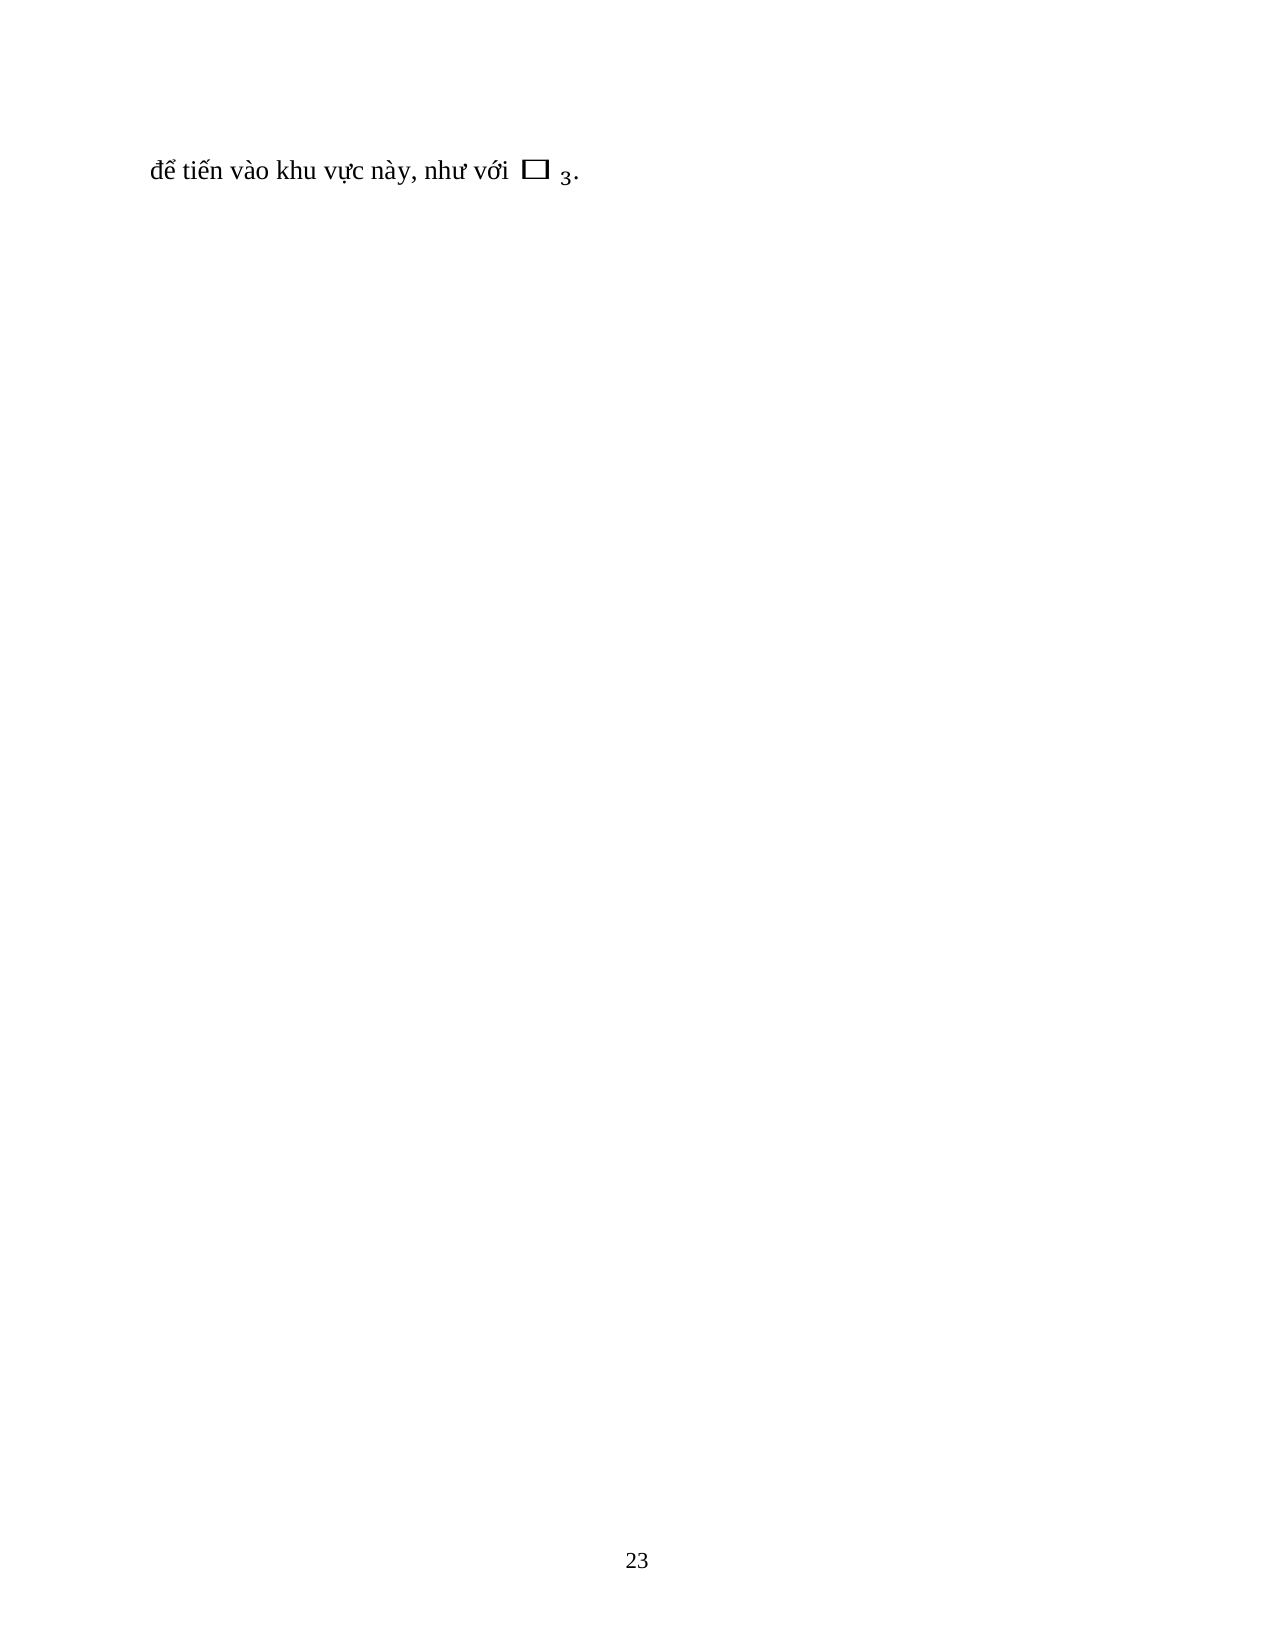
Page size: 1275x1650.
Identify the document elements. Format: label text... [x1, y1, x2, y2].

text để tiến vào khu vực này, như với 𝛼3. [150, 156, 1137, 185]
